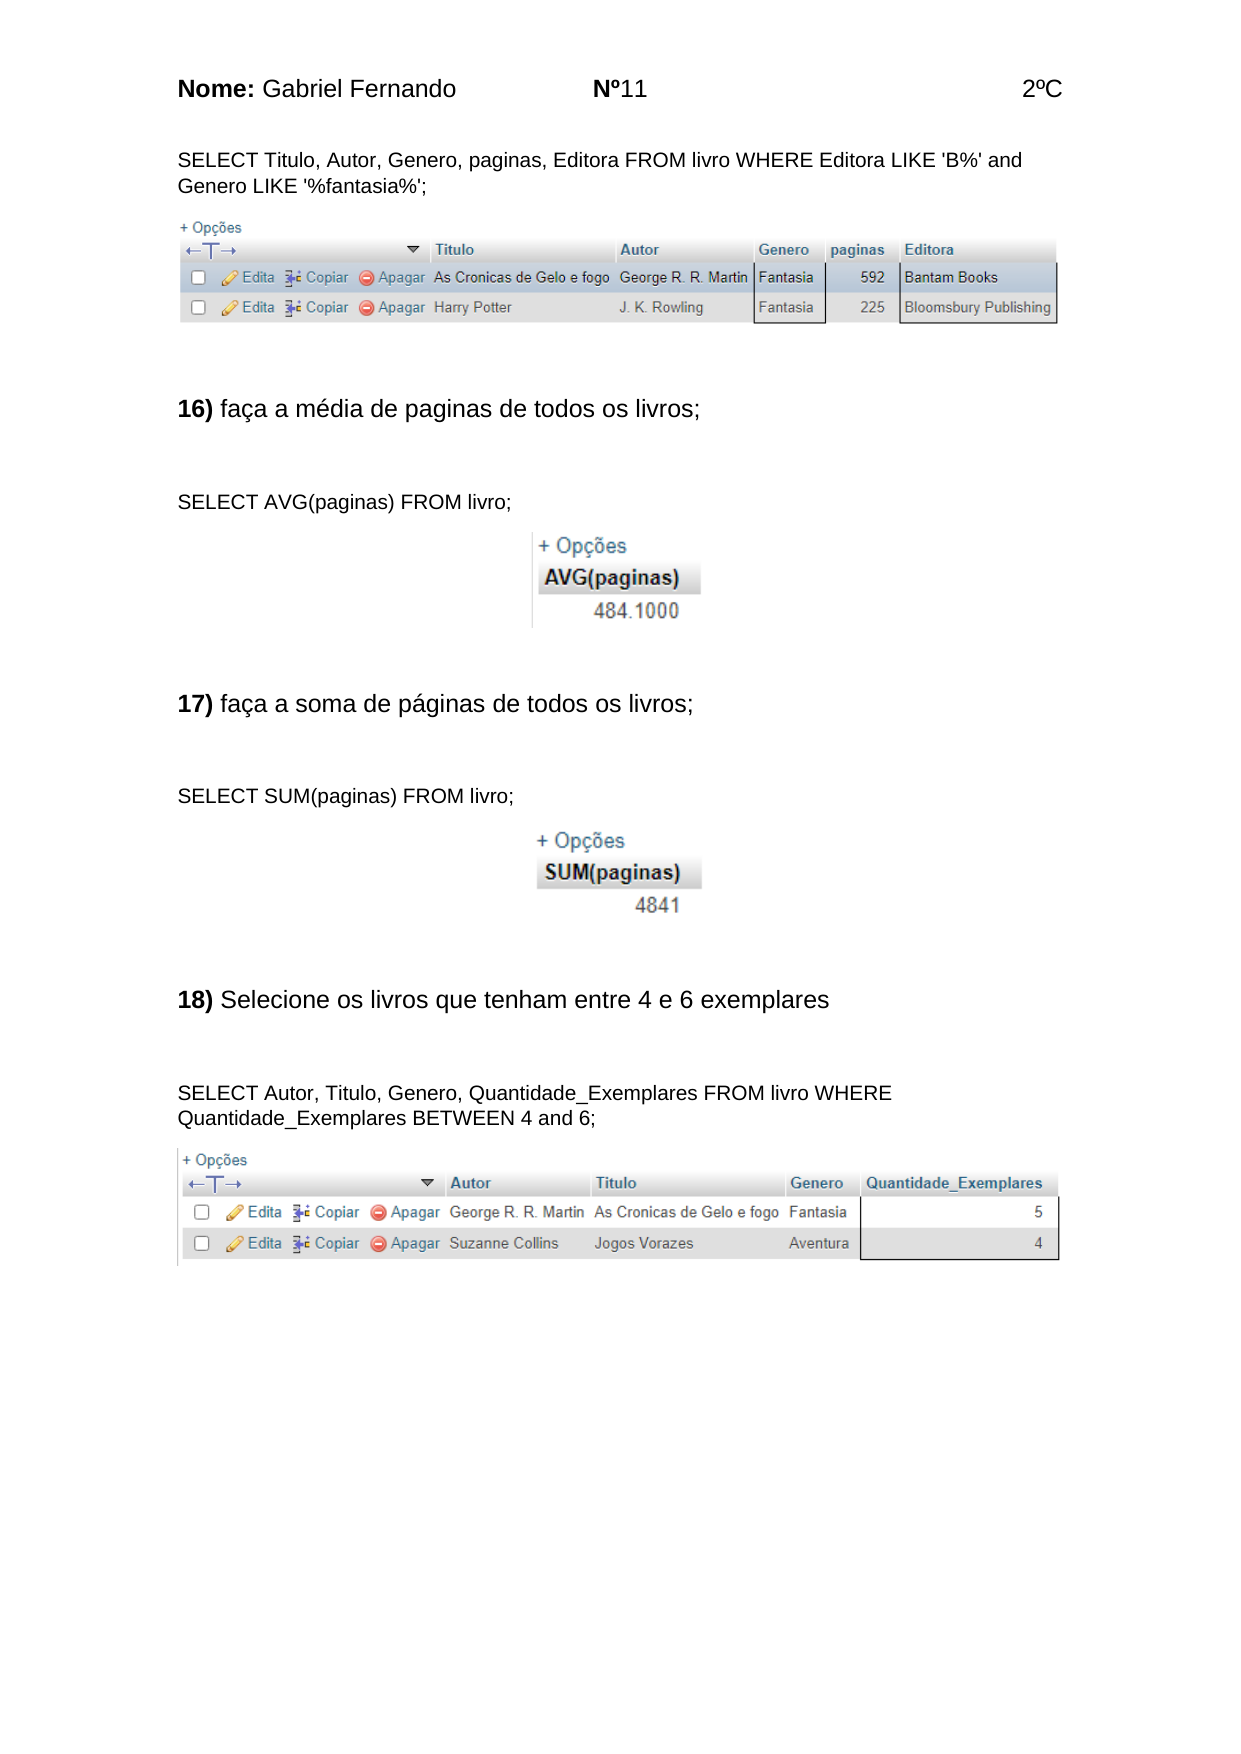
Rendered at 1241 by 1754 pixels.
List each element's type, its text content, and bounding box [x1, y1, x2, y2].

picture [531, 532, 709, 628]
text SELECT AVG(paginas) FROM livro; [177, 489, 1063, 513]
text SELECT SUM(paginas) FROM livro; [177, 784, 1063, 808]
text 17) faça a soma de páginas de todos os livros; [177, 689, 1063, 717]
text SELECT Titulo, Autor, Genero, paginas, Editora FROM livro WHERE Editora LIKE 'B%' and Genero LIKE '%fantasia%'; [177, 148, 1063, 197]
picture [177, 1148, 1063, 1266]
text 18) Selecione os livros que tenham entre 4 e 6 exemplares [177, 985, 1063, 1014]
text SELECT Autor, Titulo, Genero, Quantidade_Exemplares FROM livro WHERE Quantidade_Exemplares BETWEEN 4 and 6; [177, 1080, 1063, 1130]
picture [177, 216, 1063, 328]
text 16) faça a média de paginas de todos os livros; [177, 394, 1063, 423]
picture [531, 826, 710, 924]
